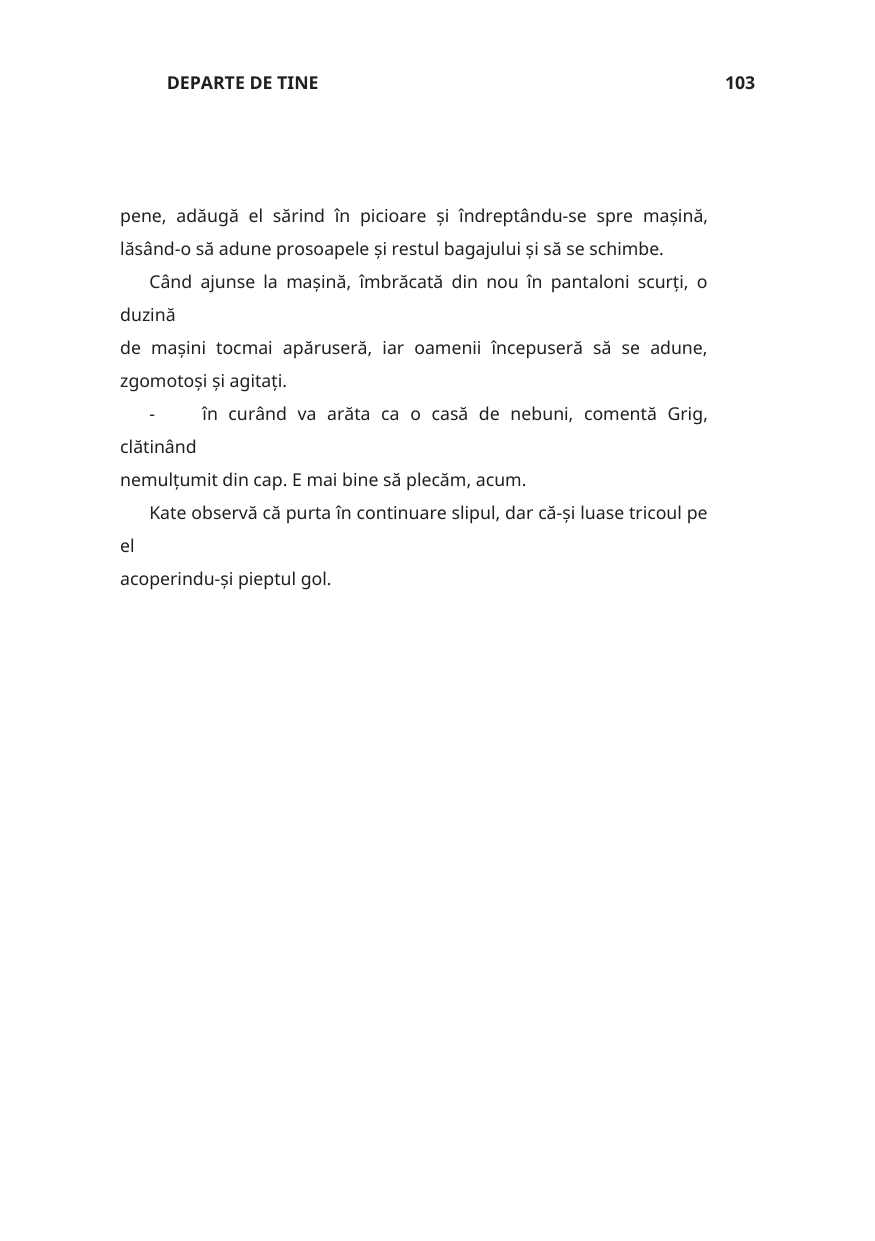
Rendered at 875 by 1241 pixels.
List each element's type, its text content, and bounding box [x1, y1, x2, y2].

text Când ajunse la maşină, îmbrăcată din nou în pantaloni scurţi, o duzină de maşini tocmai apăruseră, iar oamenii începuseră să se adune, zgomotoşi şi agitaţi. [120, 262, 708, 394]
text Kate observă că purta în continuare slipul, dar că-şi luase tricoul pe el acoperindu-şi pieptul gol. [120, 493, 708, 592]
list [120, 196, 708, 262]
list în curând va arăta ca o casă de nebuni, comentă Grig, clătinând nemulţumit din cap. E mai bine să plecăm, acum. [120, 394, 708, 493]
